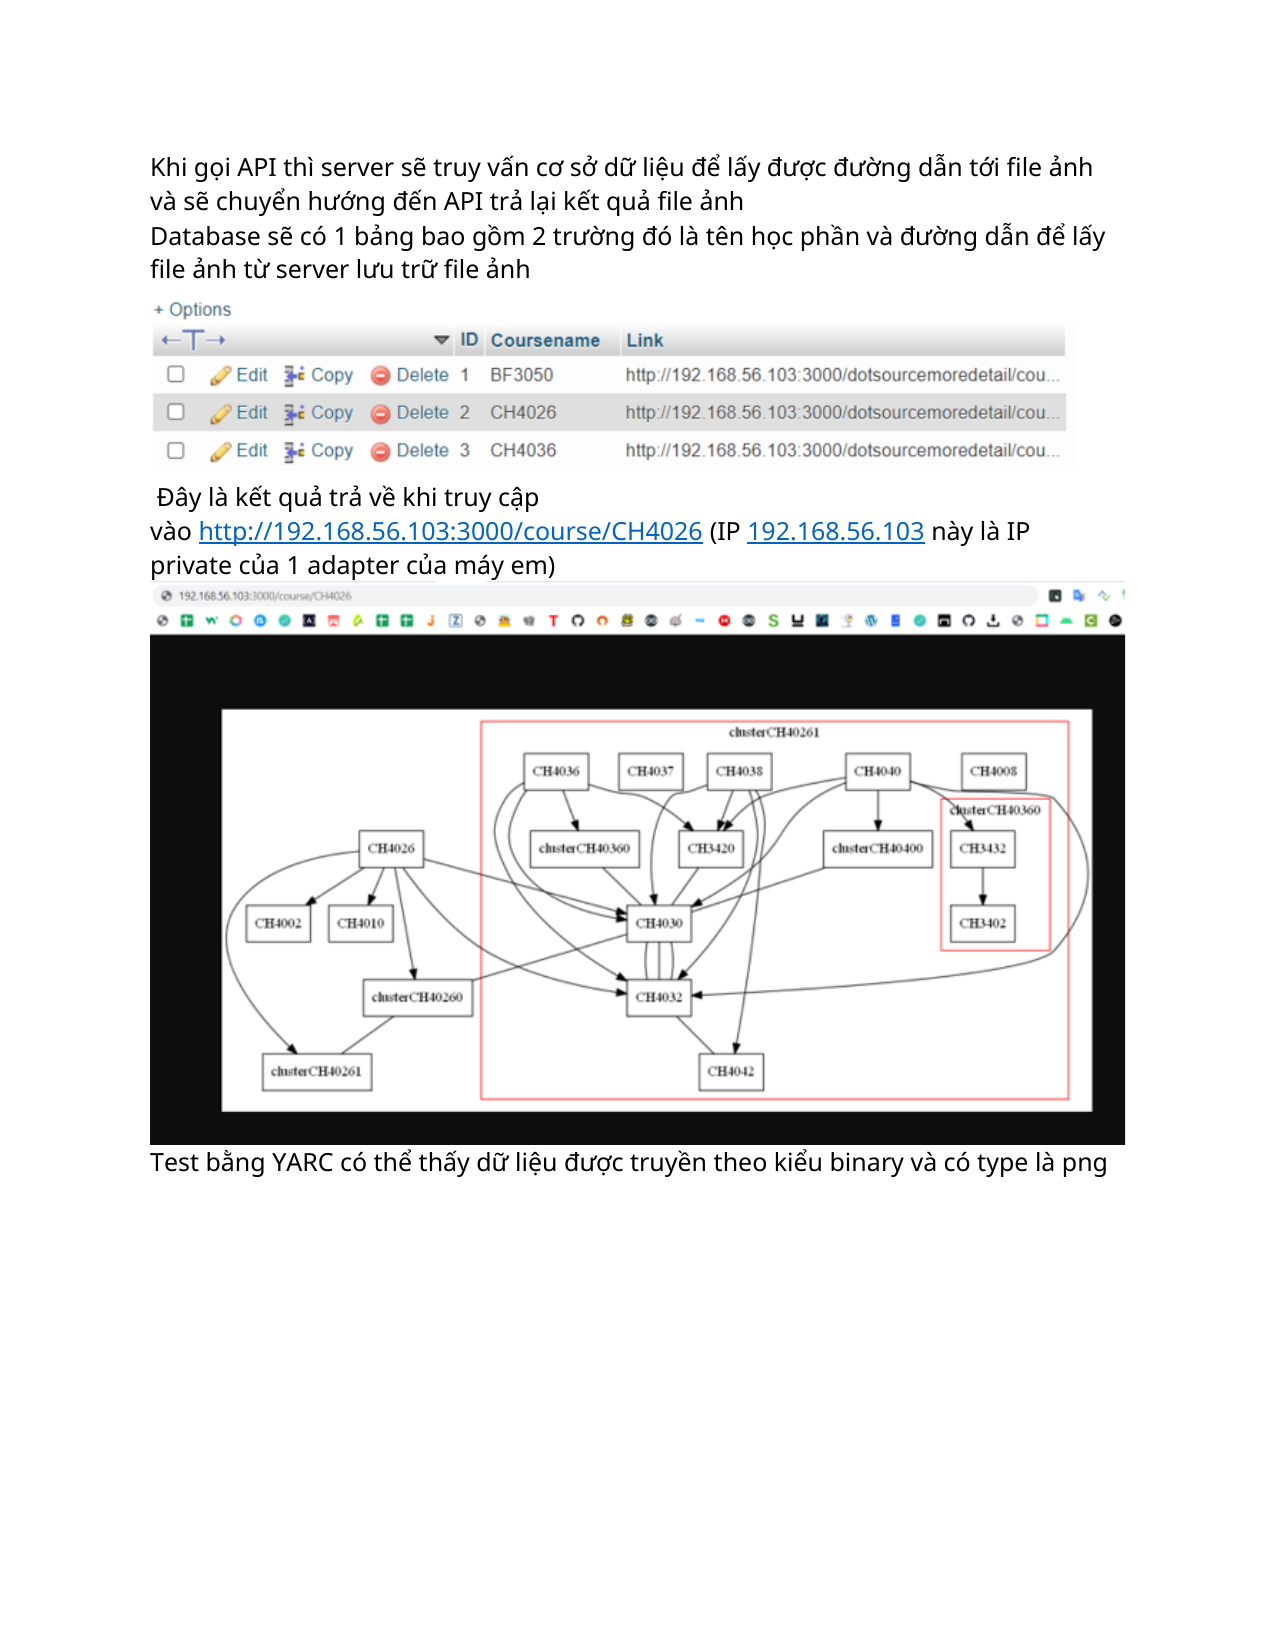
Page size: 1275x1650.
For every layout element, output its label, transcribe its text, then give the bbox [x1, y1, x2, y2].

picture [150, 286, 1125, 480]
text Đây là kết quả trả về khi truy cập vào http://192.168.56.103:3000/course/CH4026 (IP 192.168.56.103 này là IP private của 1 adapter của máy em) [150, 480, 1125, 581]
text Test bằng YARC có thể thấy dữ liệu được truyền theo kiểu binary và có type là png [150, 1145, 1125, 1178]
picture [150, 581, 1125, 1145]
text Khi gọi API thì server sẽ truy vấn cơ sở dữ liệu để lấy được đường dẫn tới file ảnh và sẽ chuyển hướng đến API trả lại kết quả file ảnh [150, 150, 1125, 218]
text Database sẽ có 1 bảng bao gồm 2 trường đó là tên học phần và đường dẫn để lấy file ảnh từ server lưu trữ file ảnh [150, 218, 1125, 286]
